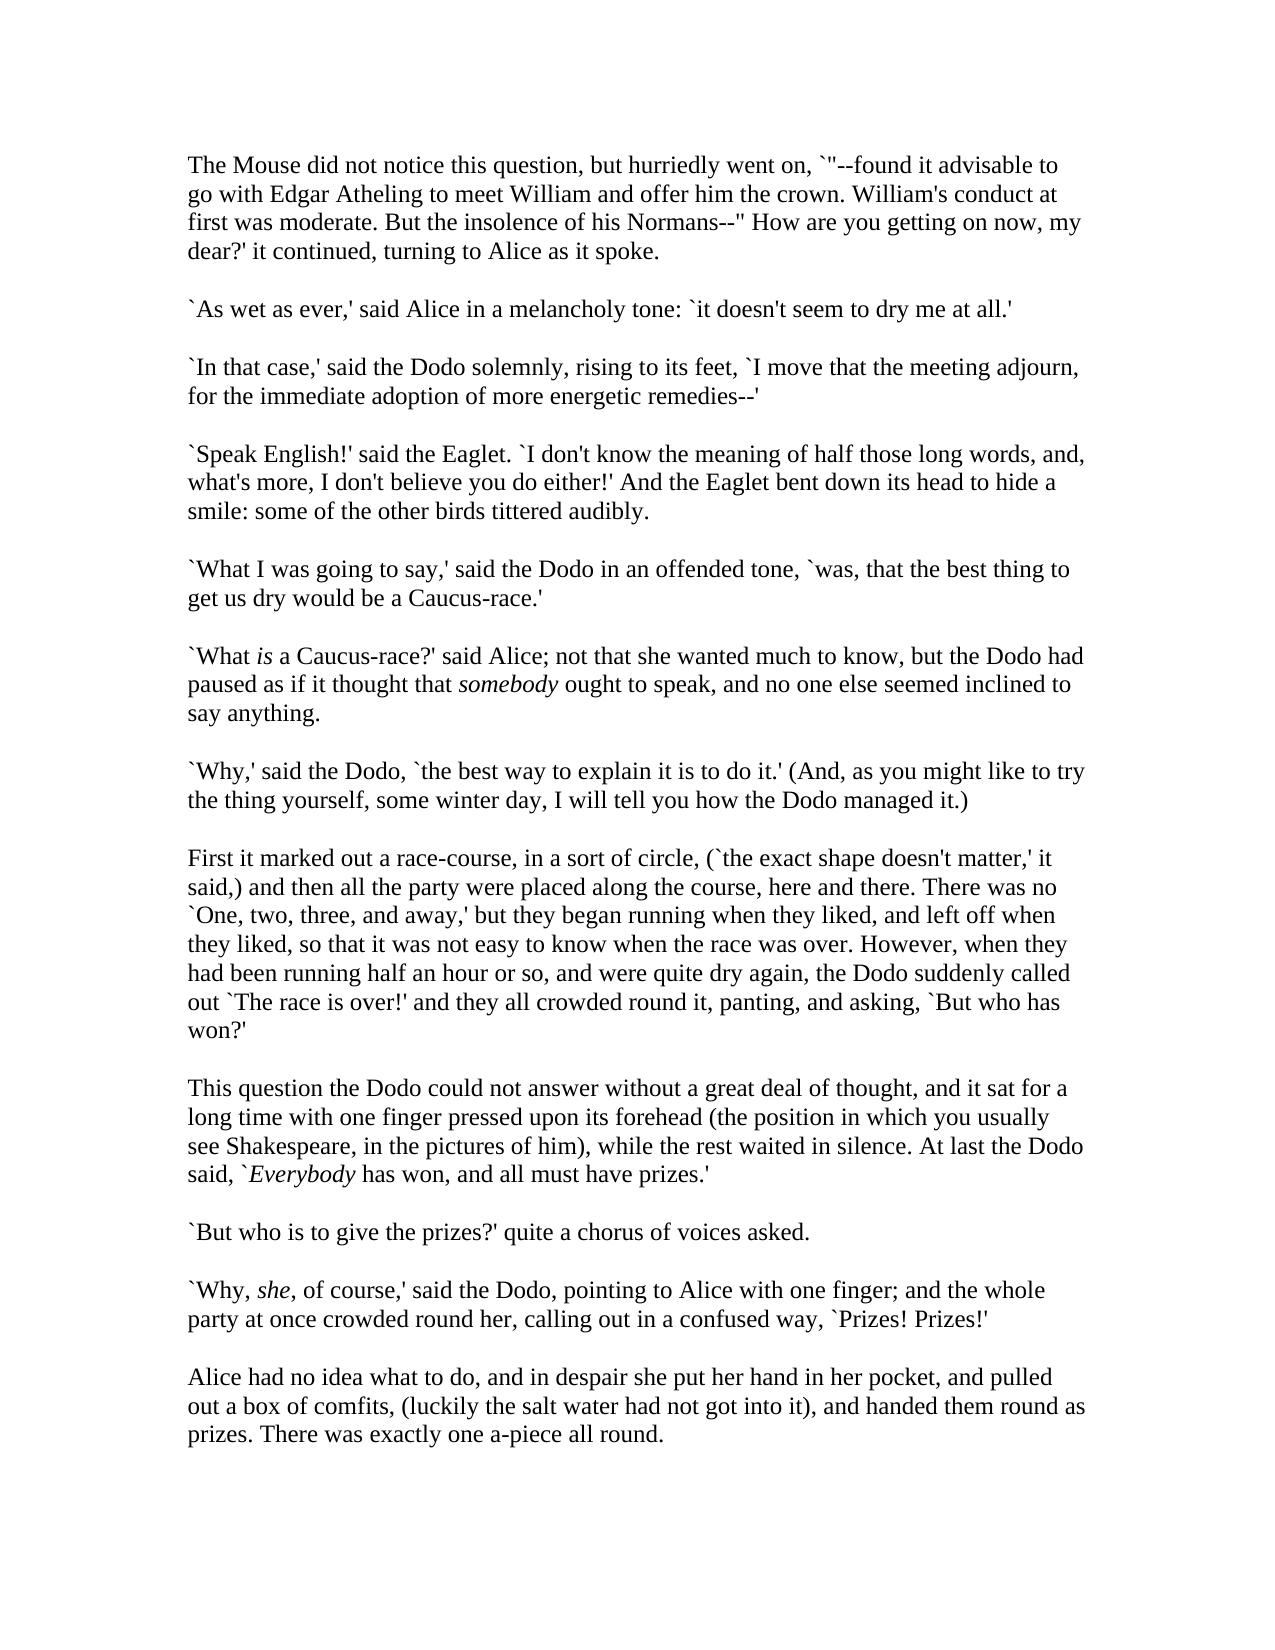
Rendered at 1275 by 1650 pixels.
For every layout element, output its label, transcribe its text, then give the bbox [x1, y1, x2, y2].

text The Mouse did not notice this question, but hurriedly went on, `"--found it advisable to go with Edgar Atheling to meet William and offer him the crown. William's conduct at first was moderate. But the insolence of his Normans--" How are you getting on now, my dear?' it continued, turning to Alice as it spoke. [187, 150, 1087, 265]
text This question the Dodo could not answer without a great deal of thought, and it sat for a long time with one finger pressed upon its forehead (the position in which you usually see Shakespeare, in the pictures of him), while the rest waited in silence. At last the Dodo said, `Everybody has won, and all must have prizes.' [187, 1073, 1087, 1188]
text `Why,' said the Dodo, `the best way to explain it is to do it.' (And, as you might like to try the thing yourself, some winter day, I will tell you how the Dodo managed it.) [187, 756, 1087, 814]
text `Speak English!' said the Eaglet. `I don't know the meaning of half those long words, and, what's more, I don't believe you do either!' And the Eaglet bent down its head to hide a smile: some of the other birds tittered audibly. [187, 439, 1087, 525]
text First it marked out a race-course, in a sort of circle, (`the exact shape doesn't matter,' it said,) and then all the party were placed along the course, here and there. There was no `One, two, three, and away,' but they began running when they liked, and left off when they liked, so that it was not easy to know when the race was over. However, when they had been running half an hour or so, and were quite dry again, the Dodo suddenly called out `The race is over!' and they all crowded round it, panting, and asking, `But who has won?' [187, 843, 1087, 1044]
text `But who is to give the prizes?' quite a chorus of voices asked. [187, 1217, 1087, 1246]
text `What is a Caucus-race?' said Alice; not that she wanted much to know, but the Dodo had paused as if it thought that somebody ought to speak, and no one else seemed inclined to say anything. [187, 641, 1087, 727]
text `In that case,' said the Dodo solemnly, rising to its feet, `I move that the meeting adjourn, for the immediate adoption of more energetic remedies--' [187, 352, 1087, 409]
text `What I was going to say,' said the Dodo in an offended tone, `was, that the best thing to get us dry would be a Caucus-race.' [187, 554, 1087, 612]
text `Why, she, of course,' said the Dodo, pointing to Alice with one finger; and the whole party at once crowded round her, calling out in a confused way, `Prizes! Prizes!' [187, 1275, 1087, 1333]
text `As wet as ever,' said Alice in a melancholy tone: `it doesn't seem to dry me at all.' [187, 294, 1087, 323]
text Alice had no idea what to do, and in despair she put her hand in her pocket, and pulled out a box of comfits, (luckily the salt water had not got into it), and handed them round as prizes. There was exactly one a-piece all round. [187, 1362, 1087, 1448]
